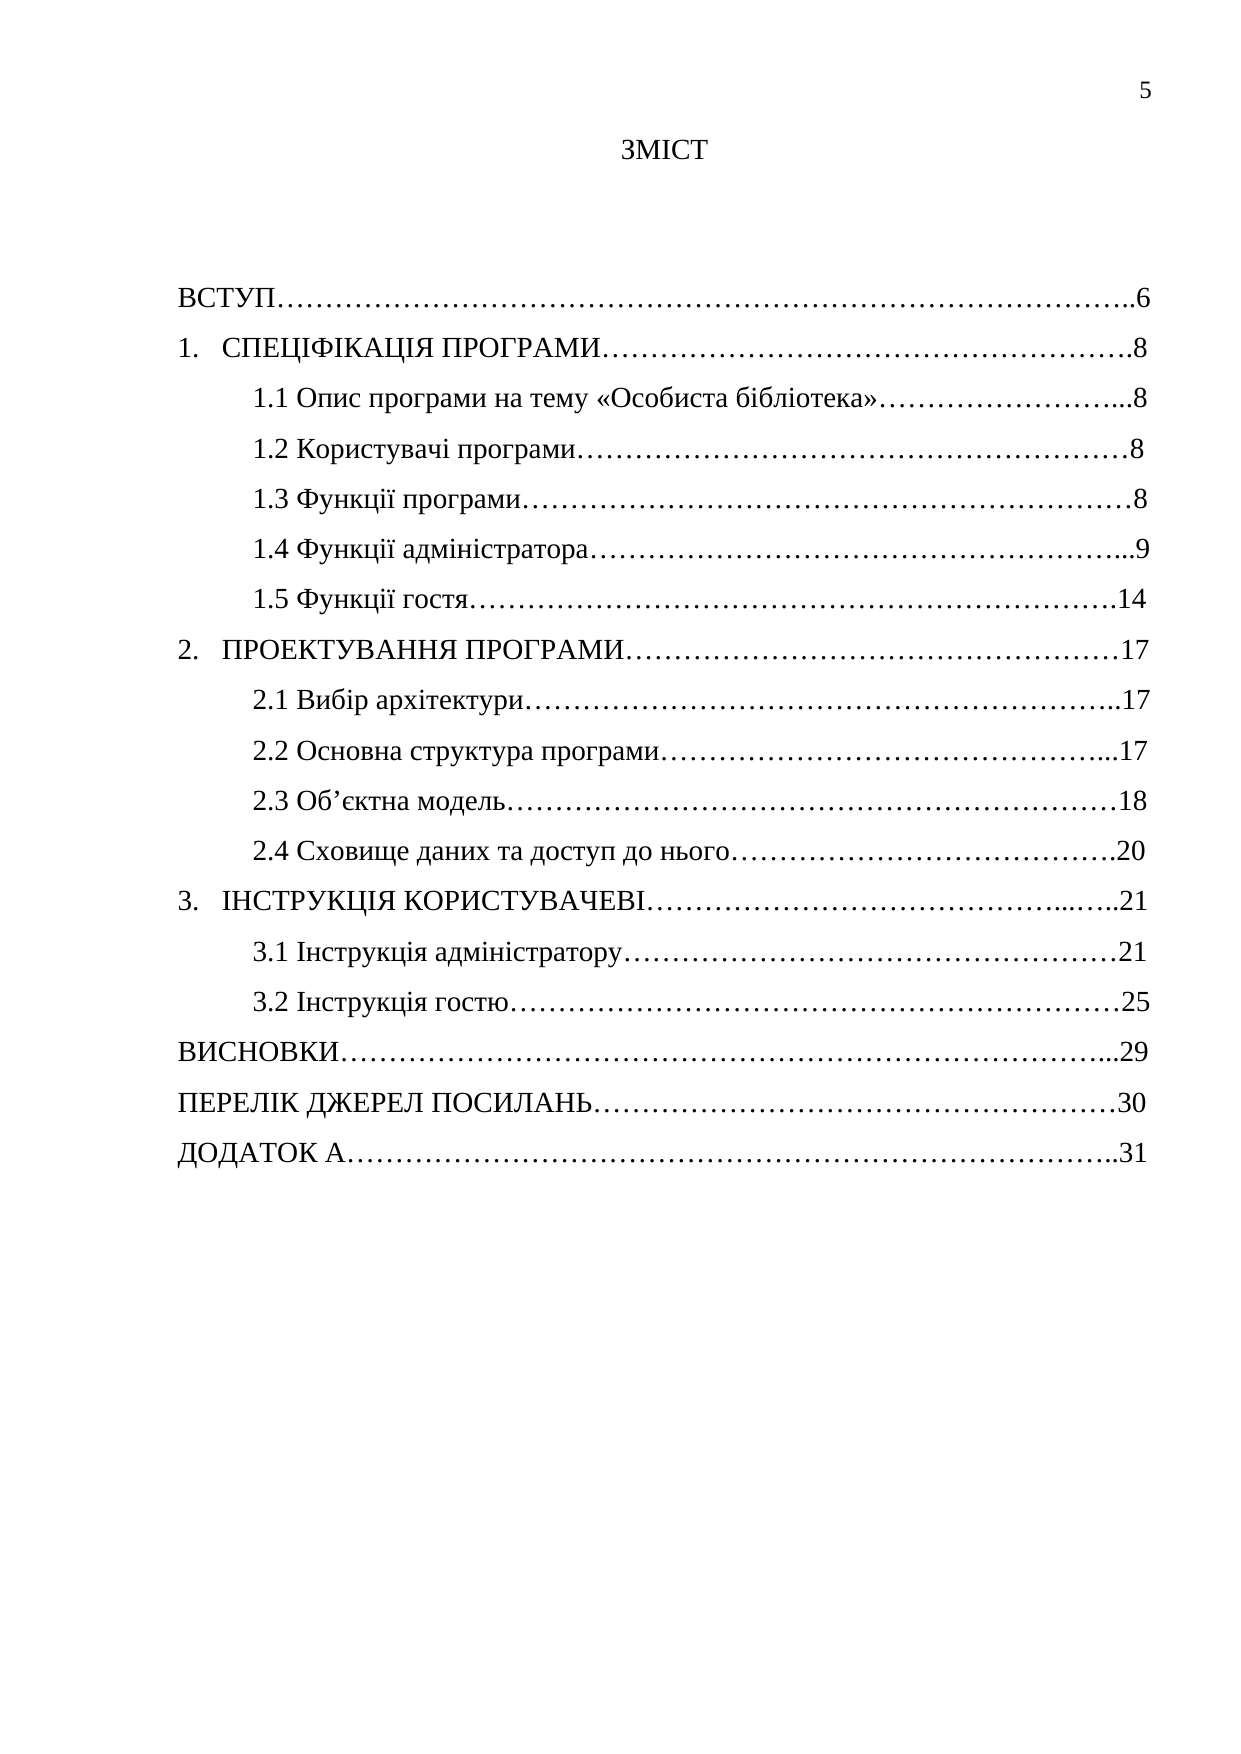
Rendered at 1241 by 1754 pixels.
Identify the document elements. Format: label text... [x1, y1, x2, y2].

list Вибір архітектури……………………………………………………..17 [252, 682, 1152, 716]
text ДОДАТОК А……………………………………………………………………..31 [177, 1135, 1152, 1169]
text ВИСНОВКИ……………………………………………………………………...29 [177, 1034, 1152, 1068]
list Основна структура програми………………………………………...17 [252, 733, 1152, 766]
list Опис програми на тему «Особиста бібліотека»……………………...8 [252, 380, 1152, 414]
list СПЕЦІФІКАЦІЯ ПРОГРАМИ……………………………………………….8 [177, 330, 1152, 364]
text ЗМІСТ [177, 132, 1152, 166]
list Функції програми………………………………………………………8 [252, 481, 1152, 514]
text ПЕРЕЛІК ДЖЕРЕЛ ПОСИЛАНЬ………………………………………………30 [177, 1085, 1152, 1118]
list Користувачі програми…………………………………………………8 [252, 431, 1152, 464]
list Інструкція гостю………………………………………………………25 [252, 984, 1152, 1018]
list ІНСТРУКЦІЯ КОРИСТУВАЧЕВІ……………………………………...…..21 [177, 883, 1152, 917]
text ВСТУП……………………………………………………………………………..6 [177, 280, 1152, 313]
list Об’єктна модель………………………………………………………18 [252, 783, 1152, 816]
list Функції гостя………………………………………………………….14 [252, 582, 1152, 615]
list Функції адміністратора………………………………………………...9 [252, 531, 1152, 565]
list ПРОЕКТУВАННЯ ПРОГРАМИ……………………………………………17 [177, 632, 1152, 666]
list Сховище даних та доступ до нього………………………………….20 [252, 833, 1152, 867]
list Інструкція адміністратору……………………………………………21 [252, 934, 1152, 967]
